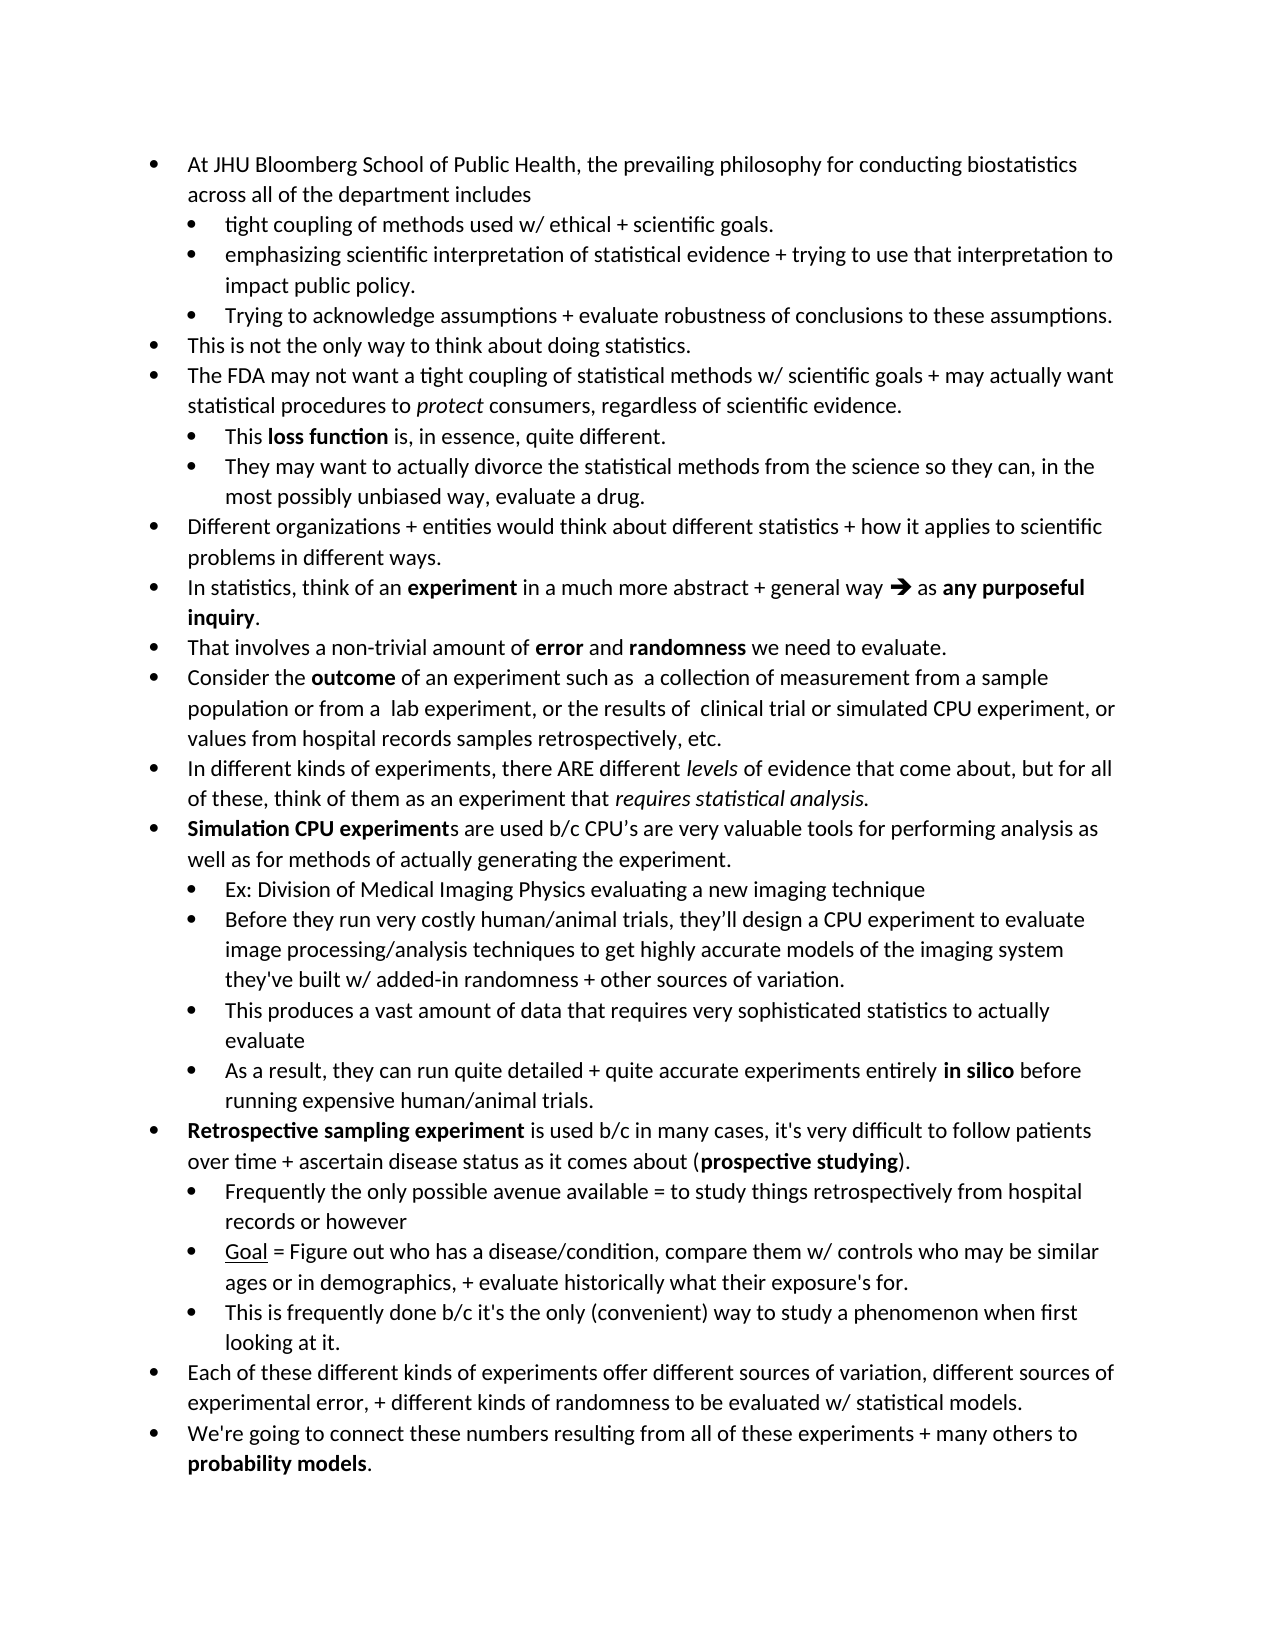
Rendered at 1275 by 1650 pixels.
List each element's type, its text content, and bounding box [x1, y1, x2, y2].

list That involves a non-trivial amount of error and randomness we need to evaluate. [150, 633, 1125, 661]
list This is not the only way to think about doing statistics. [150, 331, 1125, 359]
list Ex: Division of Medical Imaging Physics evaluating a new imaging technique [187, 875, 1125, 903]
list Simulation CPU experiments are used b/c CPU’s are very valuable tools for performing analysis as well as for methods of actually generating the experiment. [150, 814, 1125, 873]
list Consider the outcome of an experiment such as a collection of measurement from a sample population or from a lab experiment, or the results of clinical trial or simulated CPU experiment, or values from hospital records samples retrospectively, etc. [150, 663, 1125, 752]
list In different kinds of experiments, there ARE different levels of evidence that come about, but for all of these, think of them as an experiment that requires statistical analysis. [150, 754, 1125, 812]
list At JHU Bloomberg School of Public Health, the prevailing philosophy for conducting biostatistics across all of the department includes [150, 150, 1125, 208]
list This is frequently done b/c it's the only (convenient) way to study a phenomenon when first looking at it. [187, 1298, 1125, 1356]
list Retrospective sampling experiment is used b/c in many cases, it's very difficult to follow patients over time + ascertain disease status as it comes about (prospective studying). [150, 1117, 1125, 1175]
list We're going to connect these numbers resulting from all of these experiments + many others to probability models. [150, 1419, 1125, 1477]
list Before they run very costly human/animal trials, they’ll design a CPU experiment to evaluate image processing/analysis techniques to get highly accurate models of the imaging system they've built w/ added-in randomness + other sources of variation. [187, 905, 1125, 994]
list The FDA may not want a tight coupling of statistical methods w/ scientific goals + may actually want statistical procedures to protect consumers, regardless of scientific evidence. [150, 361, 1125, 420]
list This loss function is, in essence, quite different. [187, 422, 1125, 450]
list emphasizing scientific interpretation of statistical evidence + trying to use that interpretation to impact public policy. [187, 241, 1125, 299]
list Each of these different kinds of experiments offer different sources of variation, different sources of experimental error, + different kinds of randomness to be evaluated w/ statistical models. [150, 1358, 1125, 1417]
list As a result, they can run quite detailed + quite accurate experiments entirely in silico before running expensive human/animal trials. [187, 1056, 1125, 1114]
list Trying to acknowledge assumptions + evaluate robustness of conclusions to these assumptions. [187, 301, 1125, 329]
list This produces a vast amount of data that requires very sophisticated statistics to actually evaluate [187, 996, 1125, 1054]
list Frequently the only possible avenue available = to study things retrospectively from hospital records or however [187, 1177, 1125, 1235]
list They may want to actually divorce the statistical methods from the science so they can, in the most possibly unbiased way, evaluate a drug. [187, 452, 1125, 510]
list Different organizations + entities would think about different statistics + how it applies to scientific problems in different ways. [150, 512, 1125, 571]
list In statistics, think of an experiment in a much more abstract + general way as any purposeful inquiry. [150, 573, 1125, 631]
list Goal = Figure out who has a disease/condition, compare them w/ controls who may be similar ages or in demographics, + evaluate historically what their exposure's for. [187, 1237, 1125, 1296]
list tight coupling of methods used w/ ethical + scientific goals. [187, 210, 1125, 238]
